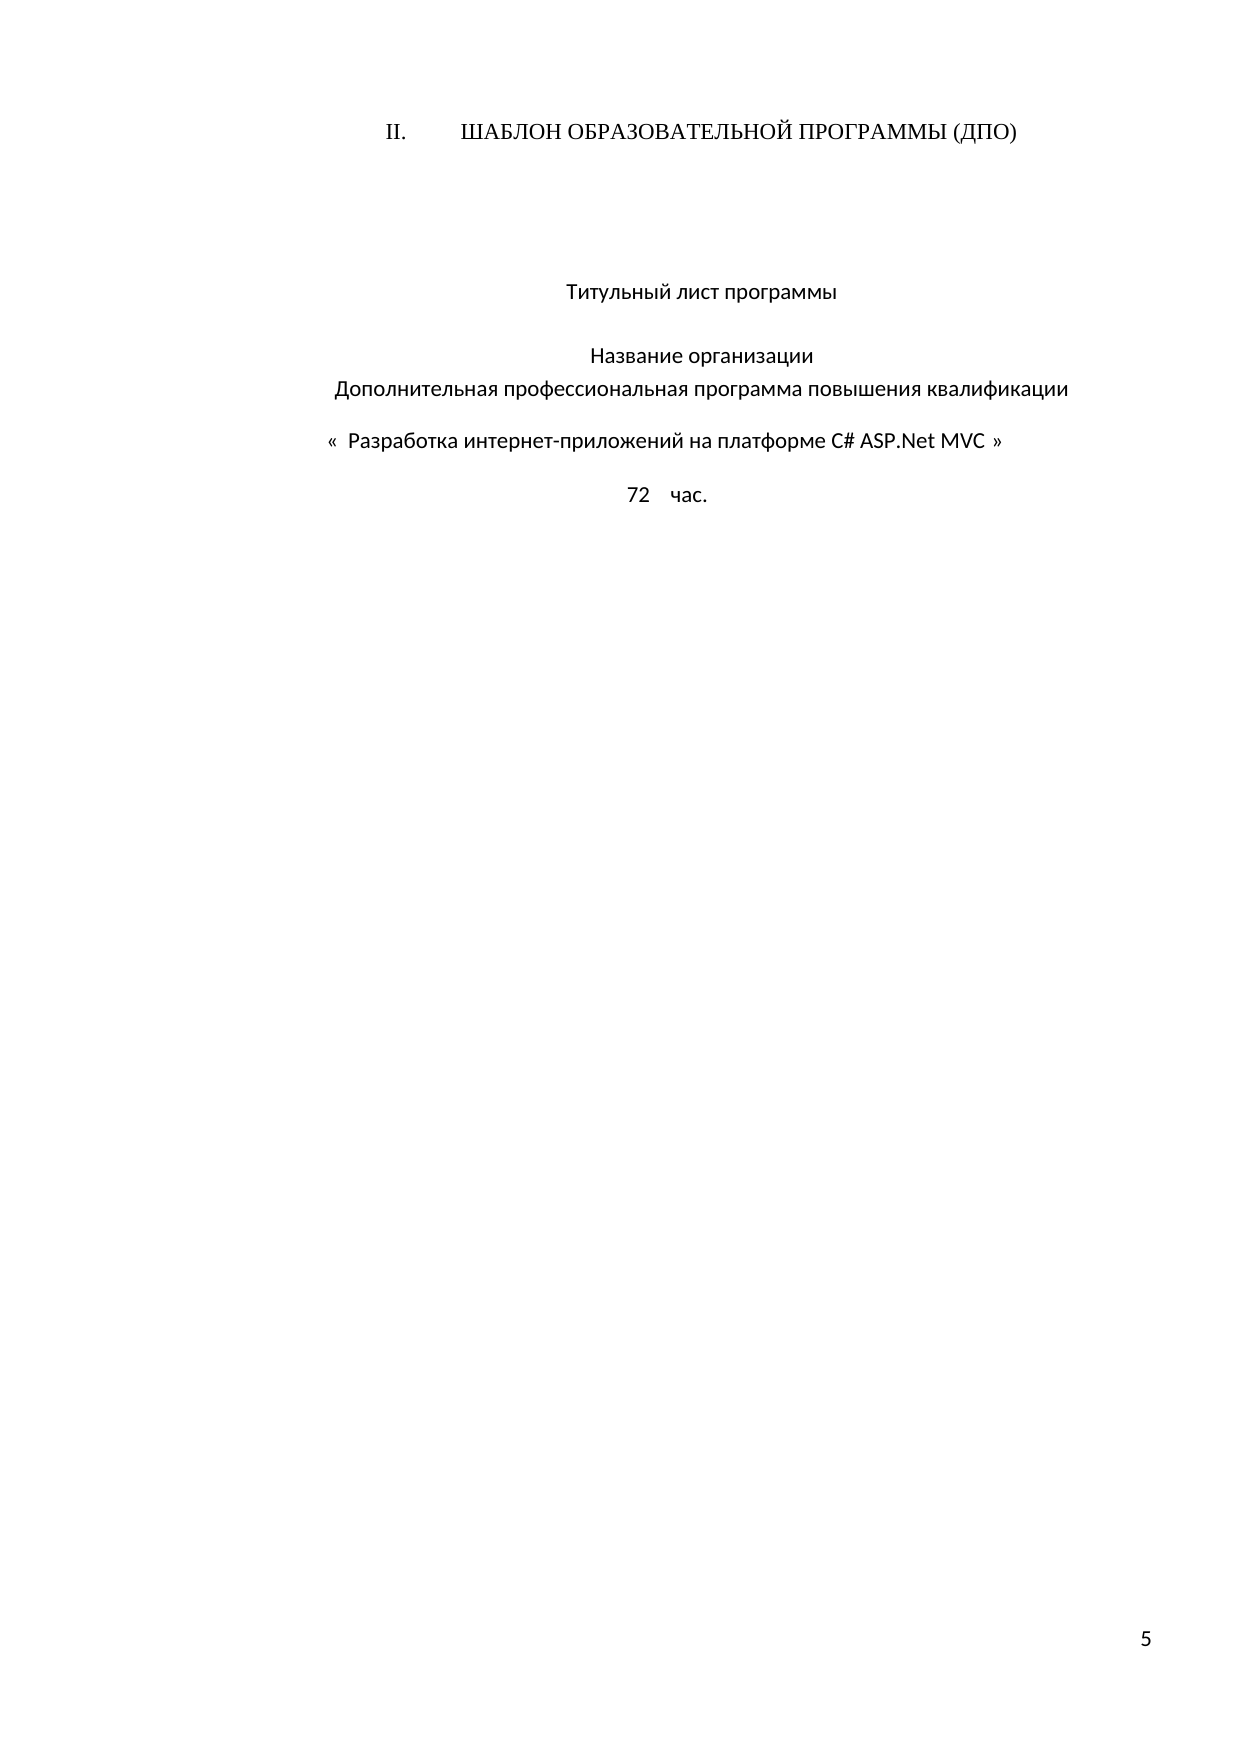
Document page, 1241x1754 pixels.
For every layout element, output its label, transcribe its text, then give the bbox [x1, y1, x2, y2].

list Название организации [252, 341, 1152, 369]
list ШАБЛОН ОБРАЗОВАТЕЛЬНОЙ ПРОГРАММЫ (ДПО) [251, 118, 1152, 144]
list Дополнительная профессиональная программа повышения квалификации [252, 374, 1152, 402]
list Титульный лист программы [252, 277, 1152, 305]
text 72 час. [177, 480, 1152, 508]
text « Разработка интернет-приложений на платформе C# ASP.Net MVC » [177, 427, 1152, 455]
